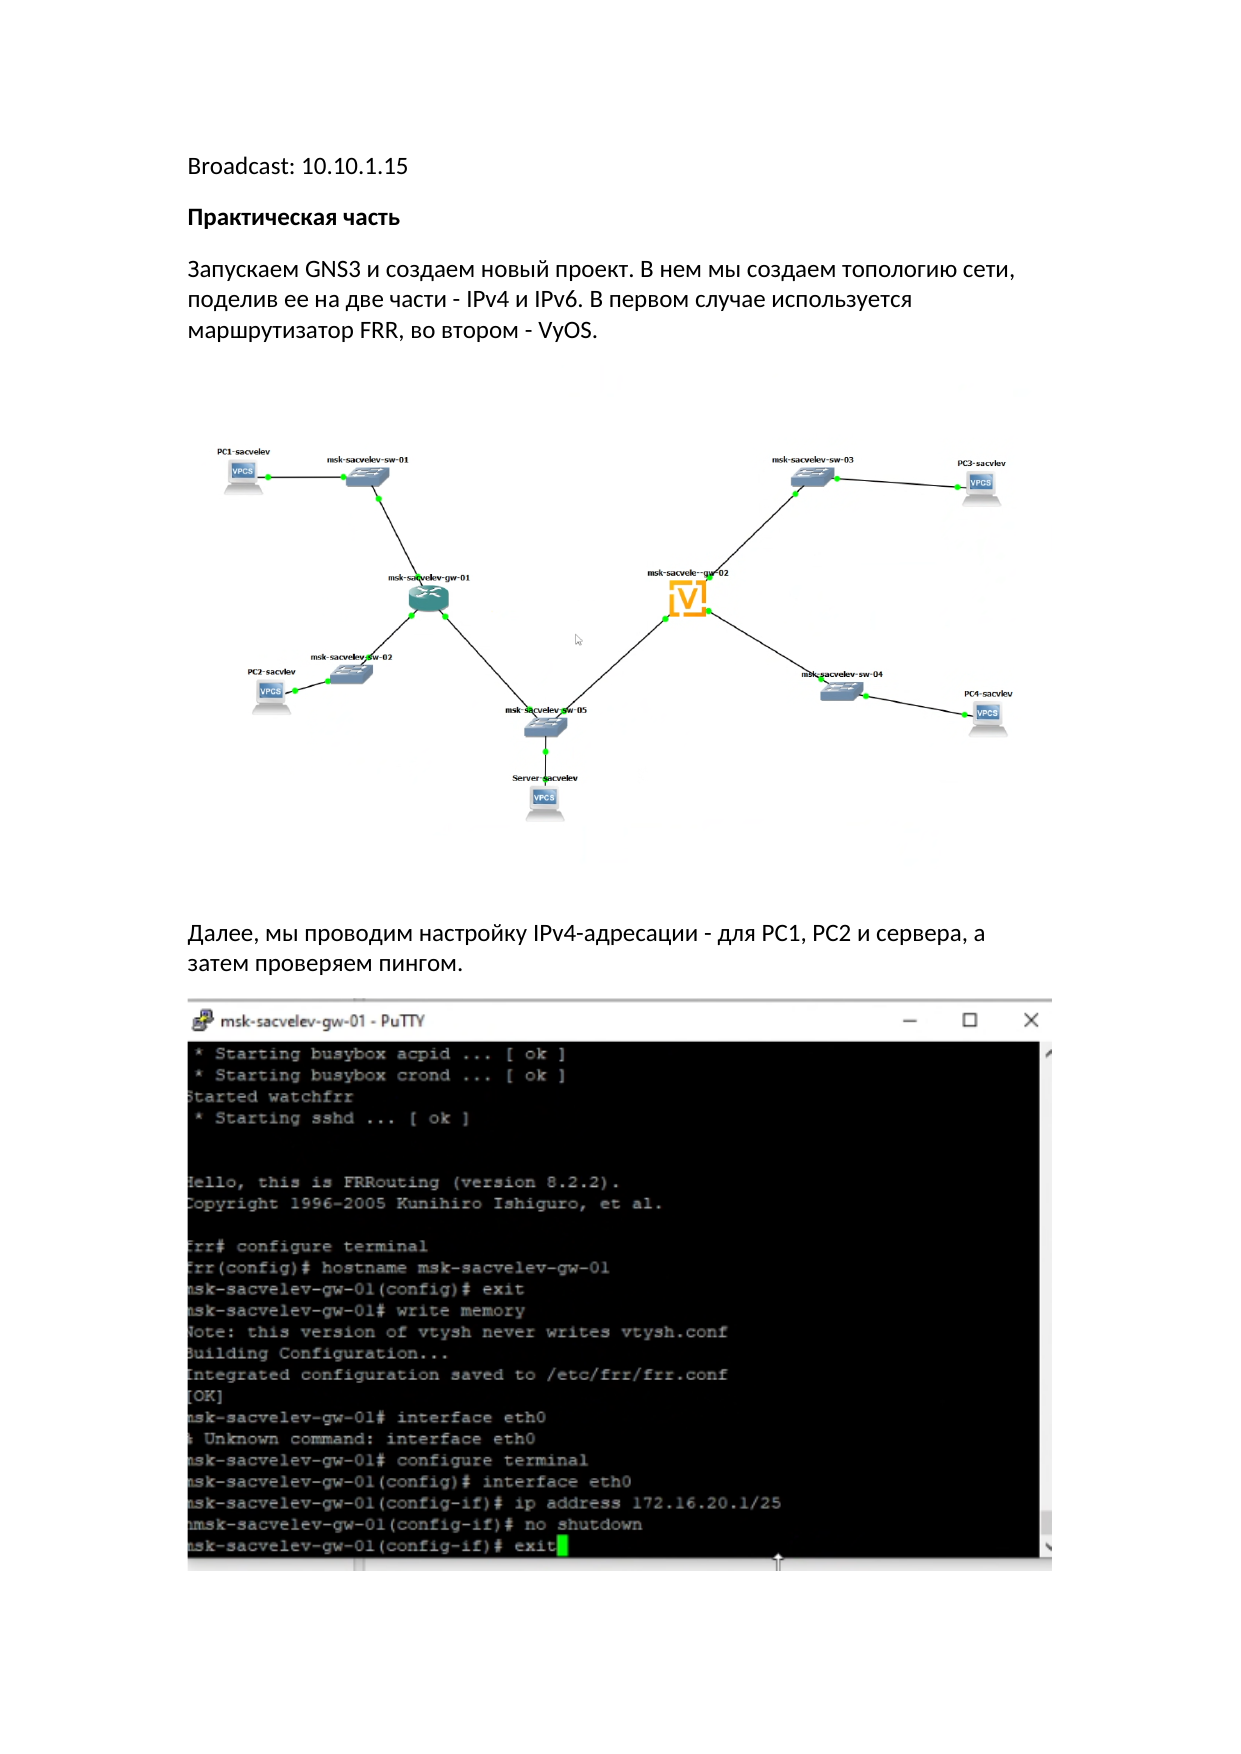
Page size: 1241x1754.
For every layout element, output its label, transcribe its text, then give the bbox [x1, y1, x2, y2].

text Запускаем GNS3 и создаем новый проект. В нем мы создаем топологию сети, поделив ее на две части - IPv4 и IPv6. В первом случае используется маршрутизатор FRR, во втором - VyOS. [187, 253, 1053, 344]
picture [187, 365, 1052, 896]
text Практическая часть [187, 201, 1053, 232]
picture [187, 998, 1052, 1571]
text Далее, мы проводим настройку IPv4-адресации - для PC1, PC2 и сервера, а затем проверяем пингом. [187, 917, 1053, 978]
text Broadcast: 10.10.1.15 [187, 150, 1053, 181]
